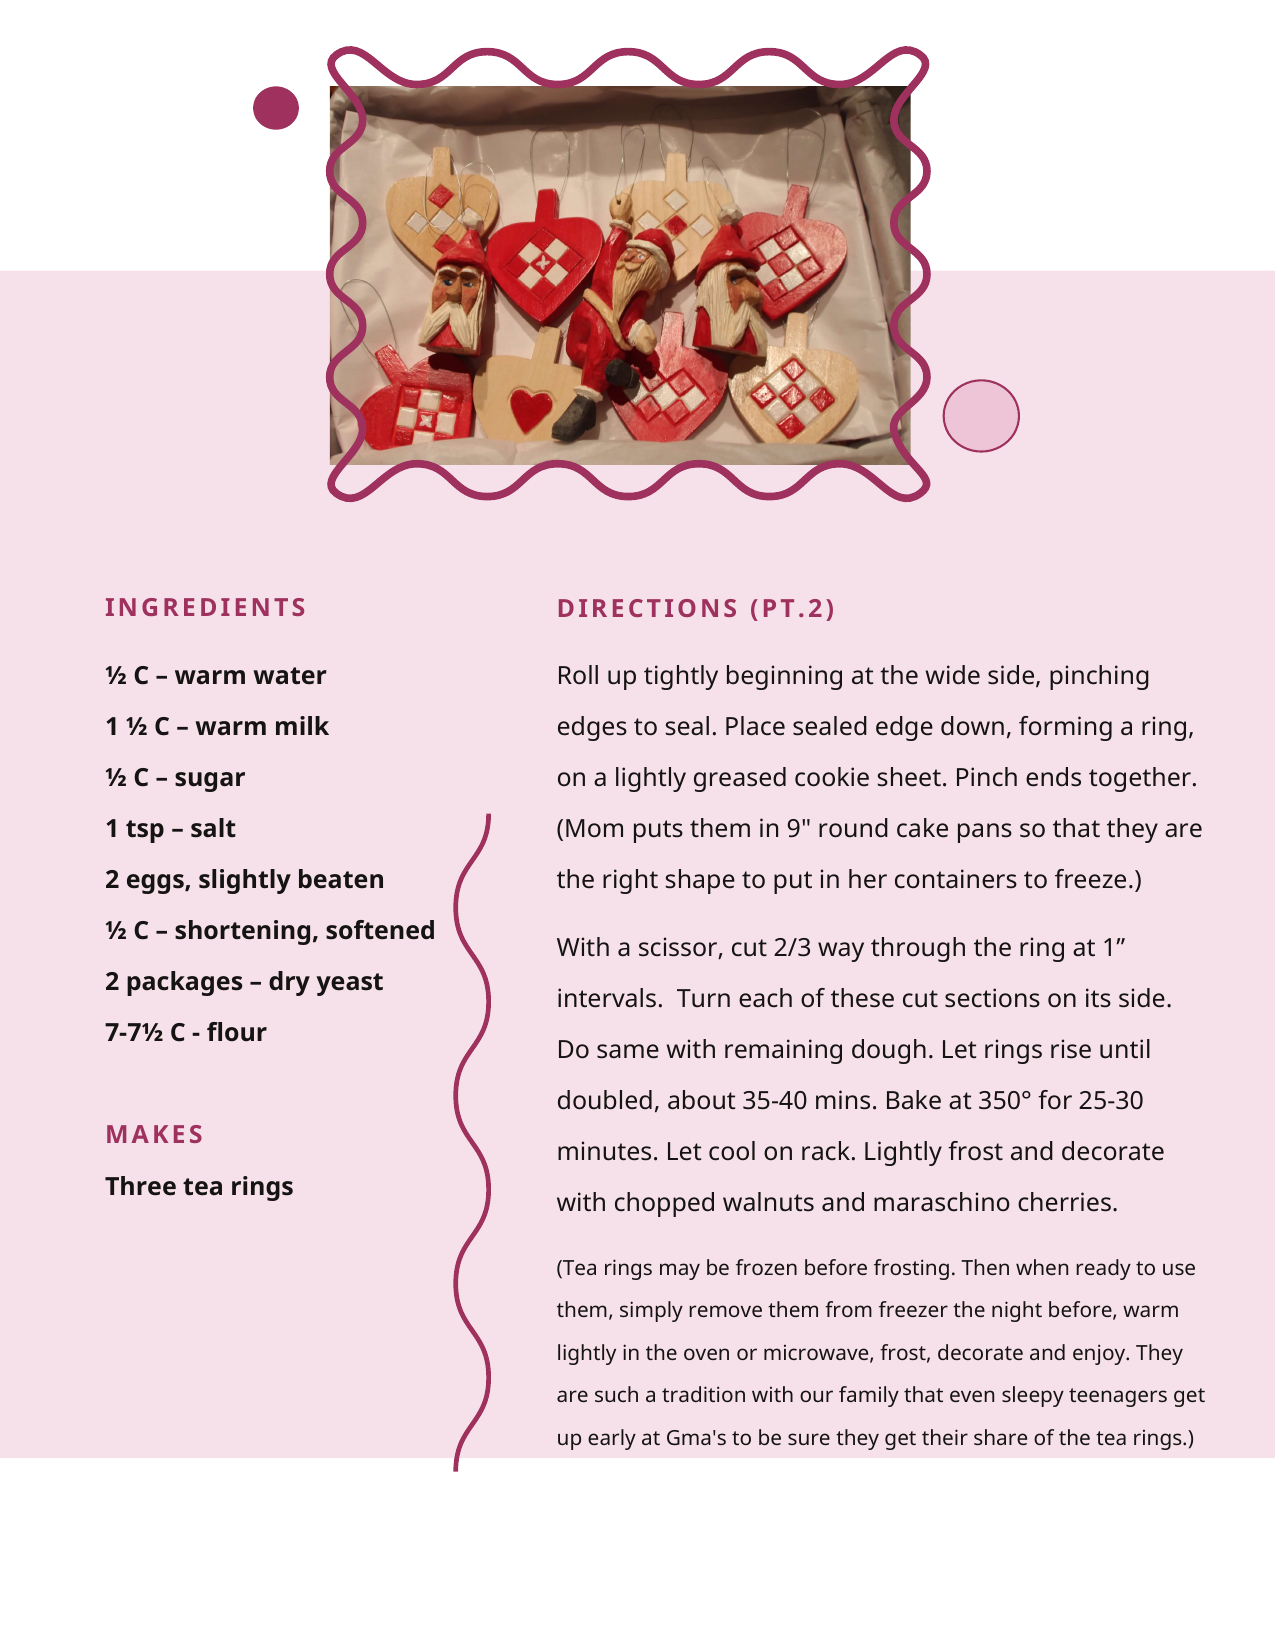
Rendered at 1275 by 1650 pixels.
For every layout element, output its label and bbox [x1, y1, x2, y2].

picture [898, 409, 911, 453]
picture [329, 290, 358, 362]
picture [898, 96, 911, 140]
picture [334, 86, 911, 465]
picture [329, 86, 358, 156]
picture [898, 306, 911, 346]
picture [329, 393, 358, 465]
picture [329, 186, 358, 259]
picture [898, 202, 911, 243]
